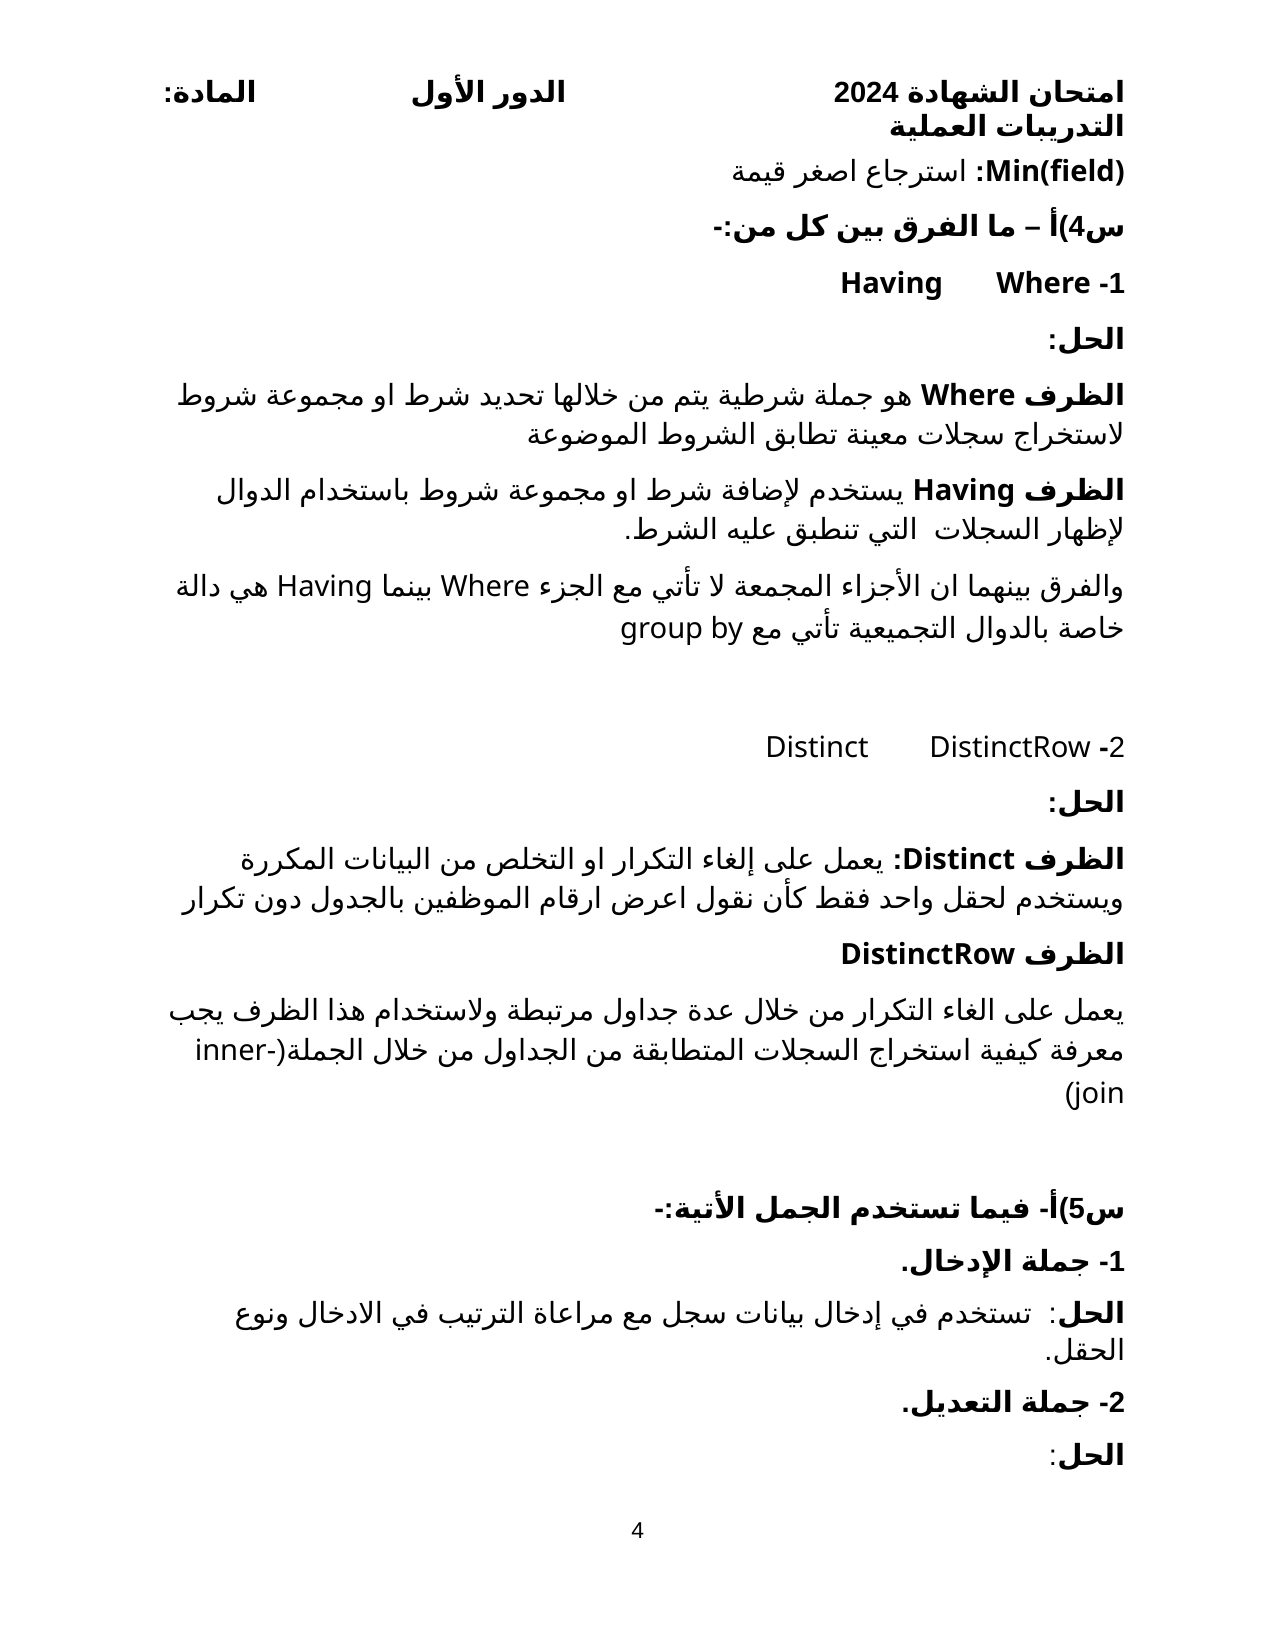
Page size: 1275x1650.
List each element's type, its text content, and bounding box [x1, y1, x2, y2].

text الظرف Having يستخدم لإضافة شرط او مجموعة شروط باستخدام الدوال لإظهار السجلات التي تنطبق عليه الشرط. [150, 470, 1125, 546]
text والفرق بينهما ان الأجزاء المجمعة لا تأتي مع الجزء Where بينما Having هي دالة خاصة بالدوال التجميعية تأتي مع group by [150, 565, 1125, 647]
text يعمل على الغاء التكرار من خلال عدة جداول مرتبطة ولاستخدام هذا الظرف يجب معرفة كيفية استخراج السجلات المتطابقة من الجداول من خلال الجملة(inner-join) [150, 993, 1125, 1112]
text 1- جملة الإدخال. [150, 1244, 1125, 1277]
text الظرف Distinct: يعمل على إلغاء التكرار او التخلص من البيانات المكررة ويستخدم لحقل واحد فقط كأن نقول اعرض ارقام الموظفين بالجدول دون تكرار [150, 838, 1125, 914]
text 1- Having Where [150, 262, 1125, 302]
text الحل: [150, 1438, 1125, 1472]
text الظرف Where هو جملة شرطية يتم من خلالها تحديد شرط او مجموعة شروط لاستخراج سجلات معينة تطابق الشروط الموضوعة [150, 374, 1125, 450]
text س5)أ- فيما تستخدم الجمل الأتية:- [150, 1191, 1125, 1224]
text الحل: [150, 322, 1125, 355]
text 2- جملة التعديل. [150, 1385, 1125, 1419]
text الحل: [150, 786, 1125, 819]
text 2- Distinct DistinctRow [150, 726, 1125, 766]
text Min(field): استرجاع اصغر قيمة [150, 150, 1125, 190]
text الظرف DistinctRow [150, 933, 1125, 973]
text الحل: تستخدم في إدخال بيانات سجل مع مراعاة الترتيب في الادخال ونوع الحقل. [150, 1296, 1125, 1366]
text س4)أ – ما الفرق بين كل من:- [150, 209, 1125, 243]
